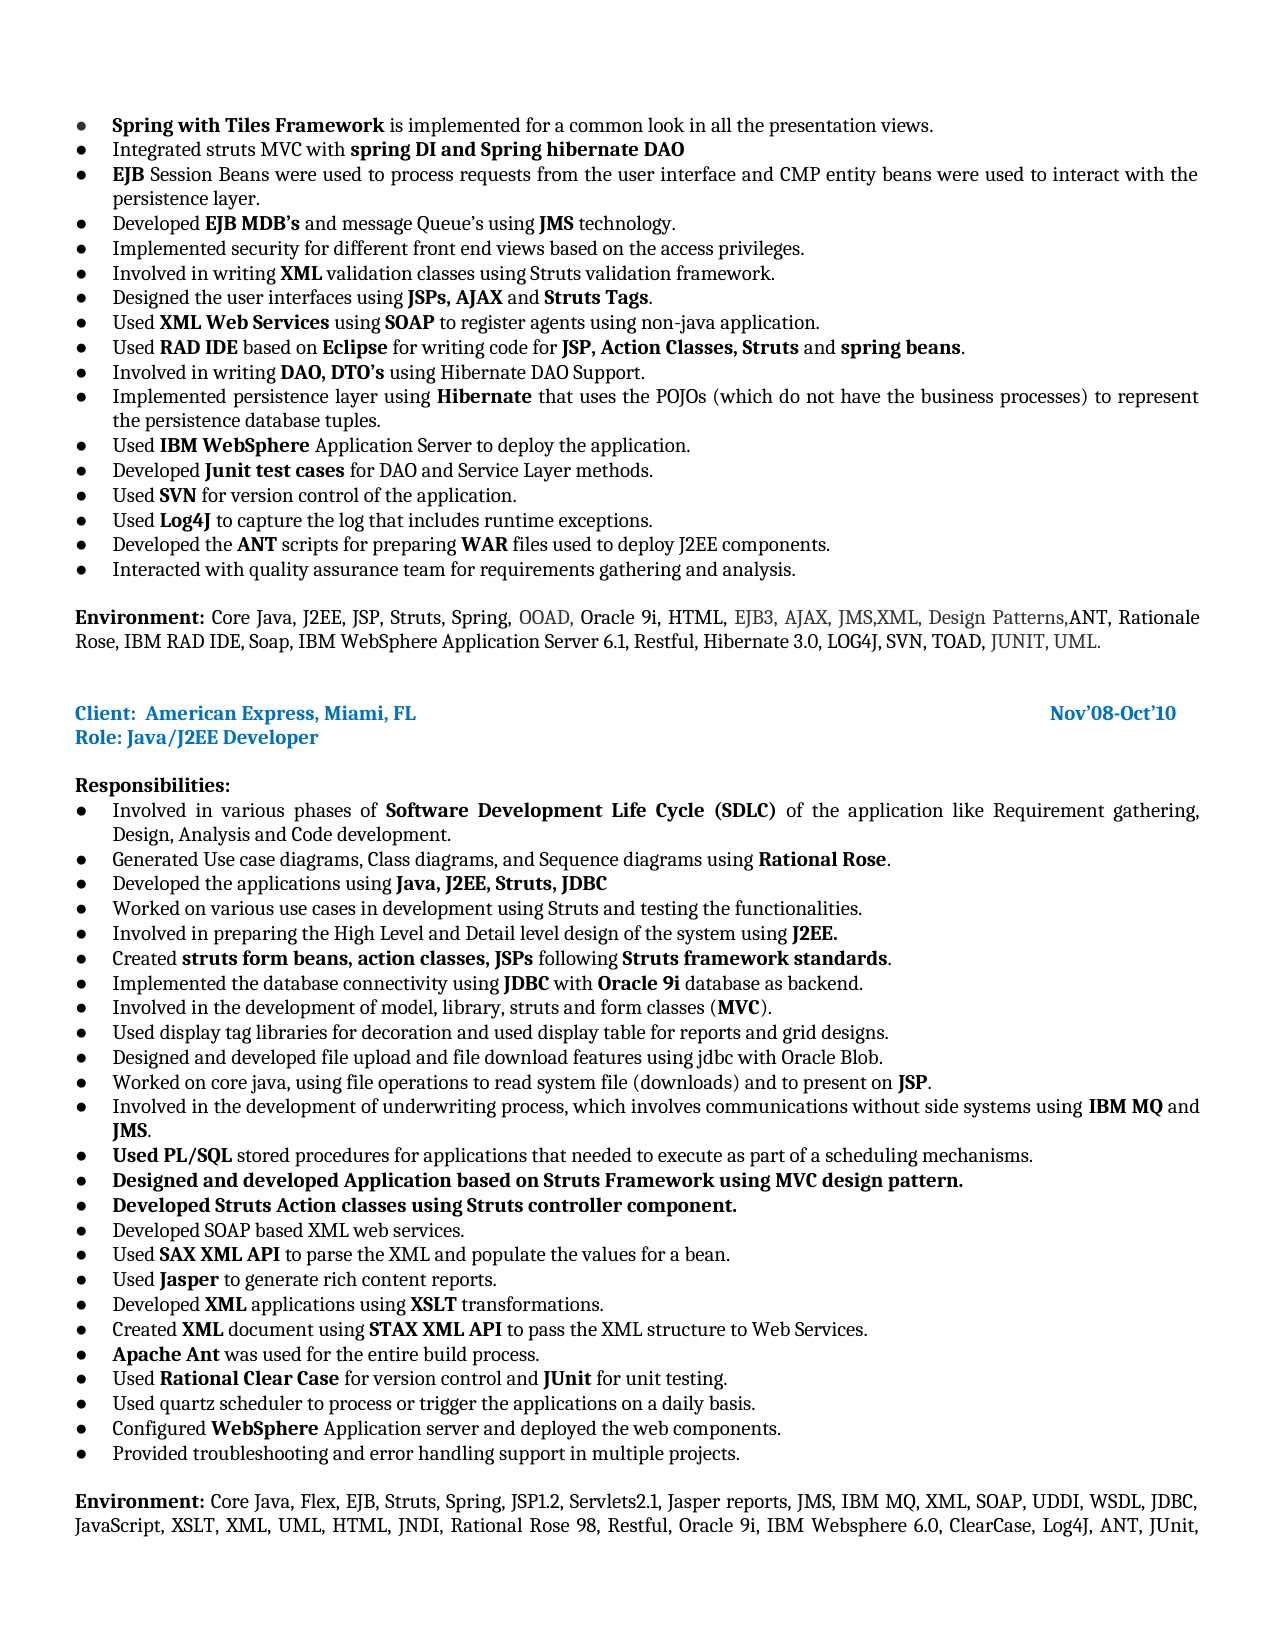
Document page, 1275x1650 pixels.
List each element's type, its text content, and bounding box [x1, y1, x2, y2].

list Implemented security for different front end views based on the access privileges. [75, 236, 1200, 260]
list Developed Struts Action classes using Struts controller component. [75, 1193, 1200, 1217]
list Provided troubleshooting and error handling support in multiple projects. [75, 1441, 1200, 1465]
text Role: Java/J2EE Developer [75, 726, 1200, 750]
list Developed the applications using Java, J2EE, Struts, JDBC [75, 871, 1200, 896]
list Interacted with quality assurance team for requirements gathering and analysis. [75, 557, 1200, 582]
list Used XML Web Services using SOAP to register agents using non-java application. [75, 310, 1200, 335]
list Used SAX XML API to parse the XML and populate the values for a bean. [75, 1242, 1200, 1267]
list Generated Use case diagrams, Class diagrams, and Sequence diagrams using Rational Rose. [75, 846, 1200, 871]
list Worked on various use cases in development using Struts and testing the functionalities. [75, 896, 1200, 921]
list Used PL/SQL stored procedures for applications that needed to execute as part of a scheduling mechanisms. [75, 1143, 1200, 1168]
list Configured WebSphere Application server and deployed the web components. [75, 1416, 1200, 1441]
list EJB Session Beans were used to process requests from the user interface and CMP entity beans were used to interact with the persistence layer. [75, 162, 1200, 211]
list Implemented persistence layer using Hibernate that uses the POJOs (which do not have the business processes) to represent the persistence database tuples. [75, 384, 1200, 433]
list Worked on core java, using file operations to read system file (downloads) and to present on JSP. [75, 1069, 1200, 1094]
list Used RAD IDE based on Eclipse for writing code for JSP, Action Classes, Struts and spring beans. [75, 335, 1200, 359]
list Implemented the database connectivity using JDBC with Oracle 9i database as backend. [75, 970, 1200, 995]
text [75, 1489, 1200, 1537]
list Involved in preparing the High Level and Detail level design of the system using J2EE. [75, 921, 1200, 946]
list Involved in the development of underwriting process, which involves communications without side systems using IBM MQ and JMS. [75, 1094, 1200, 1143]
list Used Rational Clear Case for version control and JUnit for unit testing. [75, 1366, 1200, 1391]
list Developed the ANT scripts for preparing WAR files used to deploy J2EE components. [75, 532, 1200, 557]
list Created XML document using STAX XML API to pass the XML structure to Web Services. [75, 1317, 1200, 1341]
list Spring with Tiles Framework is implemented for a common look in all the presentation views. [75, 112, 1200, 137]
list Designed and developed Application based on Struts Framework using MVC design pattern. [75, 1168, 1200, 1193]
list Developed SOAP based XML web services. [75, 1217, 1200, 1242]
list Involved in writing XML validation classes using Struts validation framework. [75, 260, 1200, 285]
list Developed EJB MDB’s and message Queue’s using JMS technology. [75, 211, 1200, 236]
list Involved in the development of model, library, struts and form classes (MVC). [75, 995, 1200, 1020]
list Developed Junit test cases for DAO and Service Layer methods. [75, 458, 1200, 483]
list Designed and developed file upload and file download features using jdbc with Oracle Blob. [75, 1045, 1200, 1069]
list Apache Ant was used for the entire build process. [75, 1341, 1200, 1366]
list Developed XML applications using XSLT transformations. [75, 1292, 1200, 1317]
list Involved in writing DAO, DTO’s using Hibernate DAO Support. [75, 359, 1200, 384]
list Designed the user interfaces using JSPs, AJAX and Struts Tags. [75, 285, 1200, 310]
list Used Jasper to generate rich content reports. [75, 1267, 1200, 1292]
list Used display tag libraries for decoration and used display table for reports and grid designs. [75, 1020, 1200, 1045]
list Created struts form beans, action classes, JSPs following Struts framework standards. [75, 946, 1200, 970]
list Used IBM WebSphere Application Server to deploy the application. [75, 433, 1200, 458]
list Involved in various phases of Software Development Life Cycle (SDLC) of the application like Requirement gathering, Design, Analysis and Code development. [75, 798, 1200, 846]
list Used Log4J to capture the log that includes runtime exceptions. [75, 507, 1200, 532]
list Used quartz scheduler to process or trigger the applications on a daily basis. [75, 1391, 1200, 1416]
text Client: American Express, Miami, FL Nov’08-Oct’10 [75, 702, 1200, 726]
list Used SVN for version control of the application. [75, 483, 1200, 507]
text Responsibilities: [75, 774, 1200, 798]
text Environment: Core Java, J2EE, JSP, Struts, Spring, OOAD, Oracle 9i, HTML, EJB3, AJAX, JMS,XML, Design Patterns,ANT, Rationale Rose, IBM RAD IDE, Soap, IBM WebSphere Application Server 6.1, Restful, Hibernate 3.0, LOG4J, SVN, TOAD, JUNIT, UML. [75, 606, 1200, 654]
list Integrated struts MVC with spring DI and Spring hibernate DAO [75, 137, 1200, 162]
